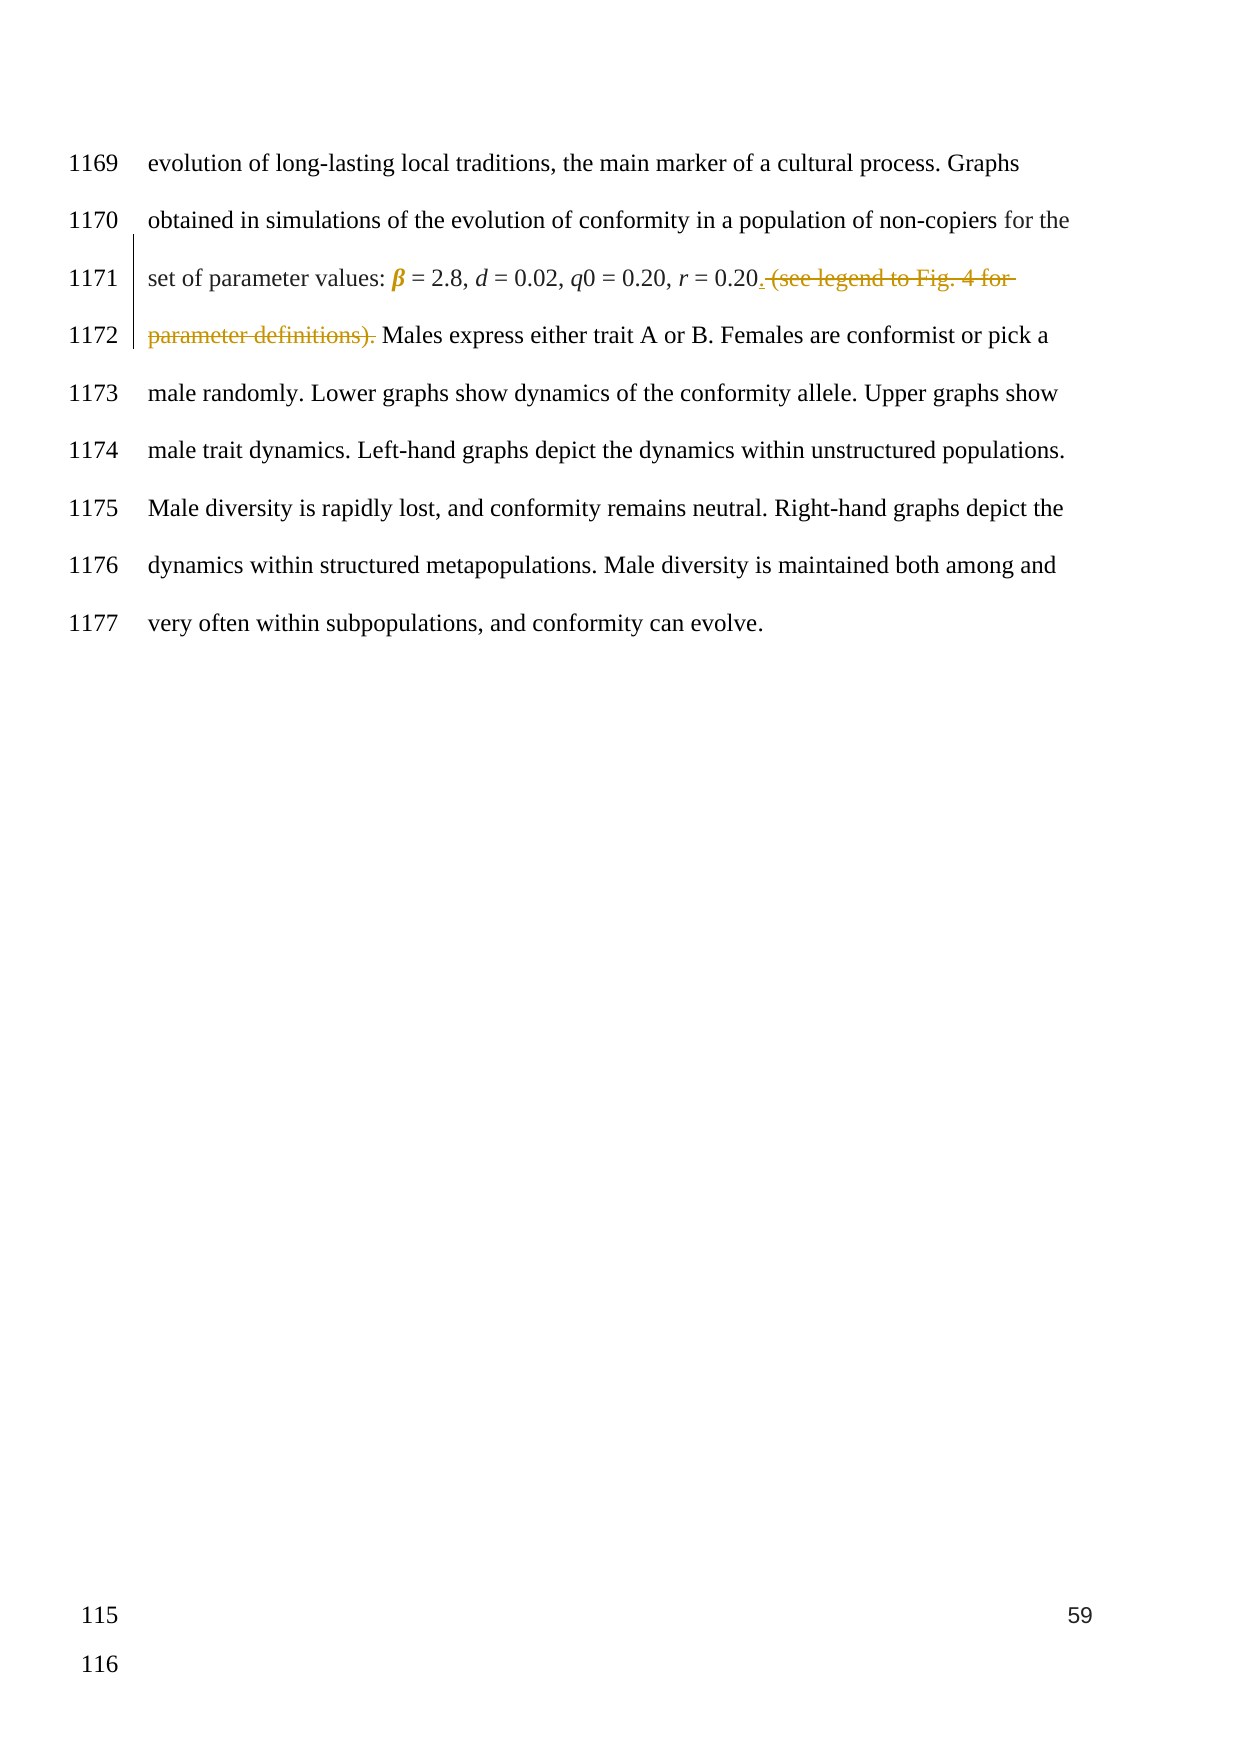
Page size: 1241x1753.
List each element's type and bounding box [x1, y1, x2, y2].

text [148, 148, 1093, 636]
